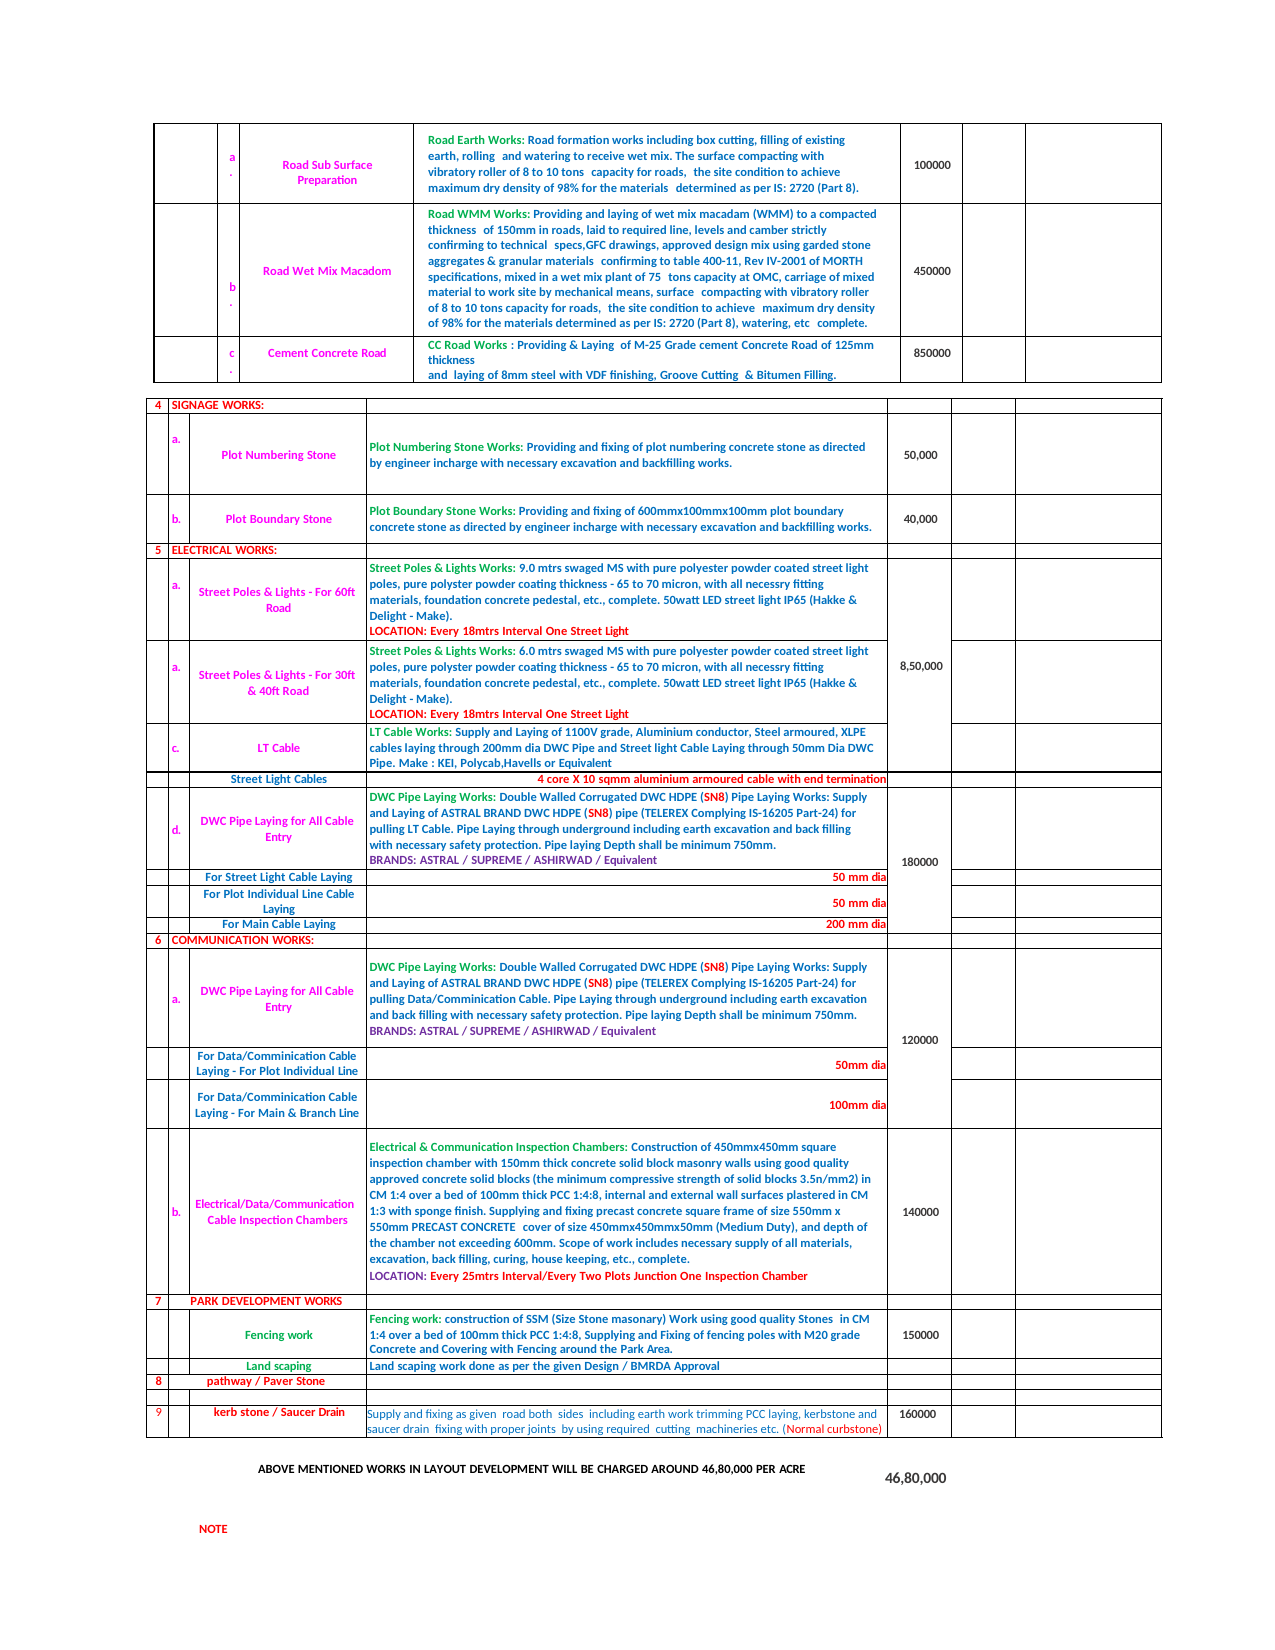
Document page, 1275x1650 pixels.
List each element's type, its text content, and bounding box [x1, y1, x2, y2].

table_cell [888, 1390, 951, 1405]
table_cell [952, 1310, 1015, 1358]
table_header SIGNAGE WORKS: [169, 399, 366, 413]
table_header [888, 399, 951, 413]
table_cell [147, 1359, 168, 1374]
table_cell Plot Boundary Stone Works: Providing and fixing of 600mmx100mmx100mm plot boundary concrete stone as directed by engineer incharge with necessary excavation and backfilling works. [367, 495, 887, 542]
table_cell d. [169, 788, 189, 869]
table_cell Fencing work [190, 1310, 366, 1358]
table_cell Road Earth Works: Road formation works including box cutting, filling of existing earth, rolling and watering to receive wet mix. The surface compacting with vibratory roller of 8 to 10 tons capacity for roads, the site condition to achieve maximum dry density of 98% for the materials determined as per IS: 2720 (Part 8). [414, 124, 900, 203]
table_cell [888, 1359, 951, 1374]
table_cell [169, 1080, 189, 1128]
table_cell [952, 918, 1015, 933]
table_cell [1026, 204, 1161, 336]
table_cell [147, 724, 168, 771]
table_cell [1016, 949, 1161, 1047]
table_cell [952, 544, 1015, 558]
table_cell [1026, 124, 1161, 203]
table_cell [888, 1375, 951, 1389]
table_cell 150000 [888, 1310, 951, 1358]
table_cell Street Poles & Lights - For 30ft & 40ft Road [190, 641, 366, 722]
table_cell [1016, 934, 1161, 948]
table_cell Fencing work: construction of SSM (Size Stone masonary) Work using good quality Stones in CM 1:4 over a bed of 100mm thick PCC 1:4:8, Supplying and Fixing of fencing poles with M20 grade Concrete and Covering with Fencing around the Park Area. [367, 1310, 887, 1358]
table_cell 50 mm dia [367, 886, 887, 917]
table_cell Plot Numbering Stone [190, 414, 366, 493]
table_cell COMMUNICATION WORKS: [169, 934, 366, 948]
table_cell Road WMM Works: Providing and laying of wet mix macadam (WMM) to a compacted thickness of 150mm in roads, laid to required line, levels and camber strictly confirming to technical specs,GFC drawings, approved design mix using garded stone aggregates & granular materials confirming to table 400-11, Rev IV-2001 of MORTH specifications, mixed in a wet mix plant of 75 tons capacity at OMC, carriage of mixed material to work site by mechanical means, surface compacting with vibratory roller of 8 to 10 tons capacity for roads, the site condition to achieve maximum dry density of 98% for the materials determined as per IS: 2720 (Part 8), watering, etc complete. [414, 204, 900, 336]
table_cell [963, 204, 1025, 336]
table_cell 200 mm dia [367, 918, 887, 933]
table_cell [147, 641, 168, 722]
table_cell [1016, 1406, 1161, 1437]
table_cell Supply and fixing as given road both sides including earth work trimming PCC laying, kerbstone and saucer drain fixing with proper joints by using required cutting machineries etc. (Normal curbstone) [367, 1406, 887, 1437]
table_cell 180000 [888, 788, 951, 933]
table_cell [147, 1390, 168, 1405]
table_cell [1016, 495, 1161, 542]
table_cell [1016, 544, 1161, 558]
table_cell Plot Numbering Stone Works: Providing and fixing of plot numbering concrete stone as directed by engineer incharge with necessary excavation and backfilling works. [367, 414, 887, 493]
table_cell LT Cable Works: Supply and Laying of 1100V grade, Aluminium conductor, Steel armoured, XLPE cables laying through 200mm dia DWC Pipe and Street light Cable Laying through 50mm Dia DWC Pipe. Make : KEI, Polycab,Havells or Equivalent [367, 724, 887, 771]
table_cell [1016, 886, 1161, 917]
table_cell LT Cable [190, 724, 366, 771]
table_cell Electrical/Data/Communication Cable Inspection Chambers [190, 1129, 366, 1293]
table_cell [952, 495, 1015, 542]
table_cell b. [169, 495, 189, 542]
table_header 4 [147, 399, 168, 413]
table_cell 100000 [901, 124, 962, 203]
table_cell a. [169, 949, 189, 1047]
table_header [367, 399, 887, 413]
table_cell [888, 773, 951, 787]
table_cell 140000 [888, 1129, 951, 1293]
table_cell [952, 724, 1015, 771]
table_cell [952, 1406, 1015, 1437]
table_cell [190, 1390, 366, 1405]
table_cell Cement Concrete Road [240, 337, 413, 382]
table_cell a. [169, 641, 189, 722]
table_cell [952, 1048, 1015, 1079]
table_cell [147, 918, 168, 933]
table_cell For Data/Comminication Cable Laying - For Main & Branch Line [190, 1080, 366, 1128]
table_cell [147, 1129, 168, 1293]
table_cell [169, 1390, 189, 1405]
table_cell [155, 204, 217, 336]
table_cell Road Wet Mix Macadom [240, 204, 413, 336]
table_cell [1016, 559, 1161, 640]
table_cell [1016, 414, 1161, 493]
table_cell DWC Pipe Laying for All Cable Entry [190, 949, 366, 1047]
table_cell [952, 934, 1015, 948]
table_cell c. [169, 724, 189, 771]
table_cell 8 [147, 1375, 168, 1389]
table_cell [367, 1390, 887, 1405]
table_cell 850000 [901, 337, 962, 382]
table_cell [1016, 773, 1161, 787]
table_cell [952, 886, 1015, 917]
table_cell [147, 495, 168, 542]
text 46,80,000 [817, 1468, 1162, 1487]
table_cell [1016, 1359, 1161, 1374]
table_cell Plot Boundary Stone [190, 495, 366, 542]
table_cell [169, 1406, 189, 1437]
table_cell [147, 414, 168, 493]
table_cell [952, 1129, 1015, 1293]
table_cell 160000 [888, 1406, 951, 1437]
table_cell [952, 1295, 1015, 1309]
table_header [1016, 399, 1161, 413]
table_cell [1016, 1080, 1161, 1128]
table_cell c. [218, 337, 239, 382]
table_cell 9 [147, 1406, 168, 1437]
table_cell [952, 1080, 1015, 1128]
table_cell [1016, 641, 1161, 722]
table_cell [1026, 337, 1161, 382]
table_cell b. [218, 204, 239, 336]
table_cell [1016, 870, 1161, 885]
table_cell For Main Cable Laying [190, 918, 366, 933]
table_cell [367, 1295, 887, 1309]
table_cell [147, 949, 168, 1047]
table_cell [952, 414, 1015, 493]
table_cell Electrical & Communication Inspection Chambers: Construction of 450mmx450mm square inspection chamber with 150mm thick concrete solid block masonry walls using good quality approved concrete solid blocks (the minimum compressive strength of solid blocks 3.5n/mm2) in CM 1:4 over a bed of 100mm thick PCC 1:4:8, internal and external wall surfaces plastered in CM 1:3 with sponge finish. Supplying and fixing precast concrete square frame of size 550mm x 550mm PRECAST CONCRETE cover of size 450mmx450mmx50mm (Medium Duty), and depth of the chamber not exceeding 600mm. Scope of work includes necessary supply of all materials, excavation, back filling, curing, house keeping, etc., complete. LOCATION: Every 25mtrs Interval/Every Two Plots Junction One Inspection Chamber [367, 1129, 887, 1293]
table_cell 6 [147, 934, 168, 948]
table_cell [963, 337, 1025, 382]
table_cell [952, 1375, 1015, 1389]
table_cell [1016, 1390, 1161, 1405]
table_cell DWC Pipe Laying for All Cable Entry [190, 788, 366, 869]
table_cell [952, 788, 1015, 869]
table_cell [952, 1359, 1015, 1374]
table_cell [367, 1375, 887, 1389]
table_cell [147, 788, 168, 869]
table_cell kerb stone / Saucer Drain [190, 1406, 366, 1437]
table_cell [888, 544, 951, 558]
table_cell 50,000 [888, 414, 951, 493]
table_cell 120000 [888, 949, 951, 1128]
table_cell [169, 1359, 189, 1374]
table_cell [147, 870, 168, 885]
table_cell [147, 773, 168, 787]
table_cell [147, 1310, 168, 1358]
table_cell DWC Pipe Laying Works: Double Walled Corrugated DWC HDPE (SN8) Pipe Laying Works: Supply and Laying of ASTRAL BRAND DWC HDPE (SN8) pipe (TELEREX Complying IS-16205 Part-24) for pulling LT Cable. Pipe Laying through underground including earth excavation and back filling with necessary safety protection. Pipe laying Depth shall be minimum 750mm. BRANDS: ASTRAL / SUPREME / ASHIRWAD / Equivalent [367, 788, 887, 869]
table_cell [147, 886, 168, 917]
table_cell [169, 773, 189, 787]
table_cell [952, 870, 1015, 885]
table_cell a. [218, 124, 239, 203]
table_cell [155, 337, 217, 382]
table_cell [1016, 788, 1161, 869]
table_cell Street Light Cables [190, 773, 366, 787]
table_cell 5 [147, 544, 168, 558]
table_cell [952, 773, 1015, 787]
table_cell [1016, 918, 1161, 933]
table_cell 100mm dia [367, 1080, 887, 1128]
table_cell Street Poles & Lights Works: 6.0 mtrs swaged MS with pure polyester powder coated street light poles, pure polyster powder coating thickness - 65 to 70 micron, with all necessry fitting materials, foundation concrete pedestal, etc., complete. 50watt LED street light IP65 (Hakke & Delight - Make). LOCATION: Every 18mtrs Interval One Street Light [367, 641, 887, 722]
table_cell [1016, 1129, 1161, 1293]
table_cell Land scaping [190, 1359, 366, 1374]
table_cell Land scaping work done as per the given Design / BMRDA Approval [367, 1359, 887, 1374]
table_cell For Data/Comminication Cable Laying - For Plot Individual Line [190, 1048, 366, 1079]
table_cell [147, 1048, 168, 1079]
table_cell 8,50,000 [888, 559, 951, 771]
table_cell [963, 124, 1025, 203]
table_cell [952, 949, 1015, 1047]
table_cell [147, 1080, 168, 1128]
table_cell [169, 1048, 189, 1079]
table_cell [169, 886, 189, 917]
table_cell b. [169, 1129, 189, 1293]
table_cell DWC Pipe Laying Works: Double Walled Corrugated DWC HDPE (SN8) Pipe Laying Works: Supply and Laying of ASTRAL BRAND DWC HDPE (SN8) pipe (TELEREX Complying IS-16205 Part-24) for pulling Data/Comminication Cable. Pipe Laying through underground including earth excavation and back filling with necessary safety protection. Pipe laying Depth shall be minimum 750mm. BRANDS: ASTRAL / SUPREME / ASHIRWAD / Equivalent [367, 949, 887, 1047]
table_cell 7 [147, 1295, 168, 1309]
table_cell [169, 918, 189, 933]
table_cell [169, 1310, 189, 1358]
table_cell 50mm dia [367, 1048, 887, 1079]
table_cell a. [169, 559, 189, 640]
table_cell [952, 1390, 1015, 1405]
table_cell 450000 [901, 204, 962, 336]
table_cell 4 core X 10 sqmm aluminium armoured cable with end termination [367, 773, 887, 787]
table_cell [1016, 1048, 1161, 1079]
table_cell 40,000 [888, 495, 951, 542]
table_cell [888, 934, 951, 948]
table_cell [155, 124, 217, 203]
text NOTE [112, 1521, 400, 1536]
table_cell [1016, 1310, 1161, 1358]
table_cell [1016, 1375, 1161, 1389]
table_cell a. [169, 414, 189, 493]
table_cell ELECTRICAL WORKS: [169, 544, 366, 558]
table_cell PARK DEVELOPMENT WORKS [169, 1295, 366, 1309]
table_cell [367, 934, 887, 948]
table_cell pathway / Paver Stone [169, 1375, 366, 1389]
table_cell [169, 870, 189, 885]
table_cell For Plot Individual Line Cable Laying [190, 886, 366, 917]
subtitle ABOVE MENTIONED WORKS IN LAYOUT DEVELOPMENT WILL BE CHARGED AROUND 46,80,000 PER ACRE [258, 1461, 813, 1476]
table_cell For Street Light Cable Laying [190, 870, 366, 885]
table_cell [147, 559, 168, 640]
table_cell [1016, 724, 1161, 771]
table_header [952, 399, 1015, 413]
table_cell [1016, 1295, 1161, 1309]
table_cell Street Poles & Lights - For 60ft Road [190, 559, 366, 640]
table_cell Street Poles & Lights Works: 9.0 mtrs swaged MS with pure polyester powder coated street light poles, pure polyster powder coating thickness - 65 to 70 micron, with all necessry fitting materials, foundation concrete pedestal, etc., complete. 50watt LED street light IP65 (Hakke & Delight - Make). LOCATION: Every 18mtrs Interval One Street Light [367, 559, 887, 640]
table_cell Road Sub Surface Preparation [240, 124, 413, 203]
table_cell 50 mm dia [367, 870, 887, 885]
table_cell [367, 544, 887, 558]
table_cell [952, 559, 1015, 640]
table_cell CC Road Works : Providing & Laying of M-25 Grade cement Concrete Road of 125mm thickness and laying of 8mm steel with VDF finishing, Groove Cutting & Bitumen Filling. [414, 337, 900, 382]
table_cell [952, 641, 1015, 722]
table_cell [888, 1295, 951, 1309]
